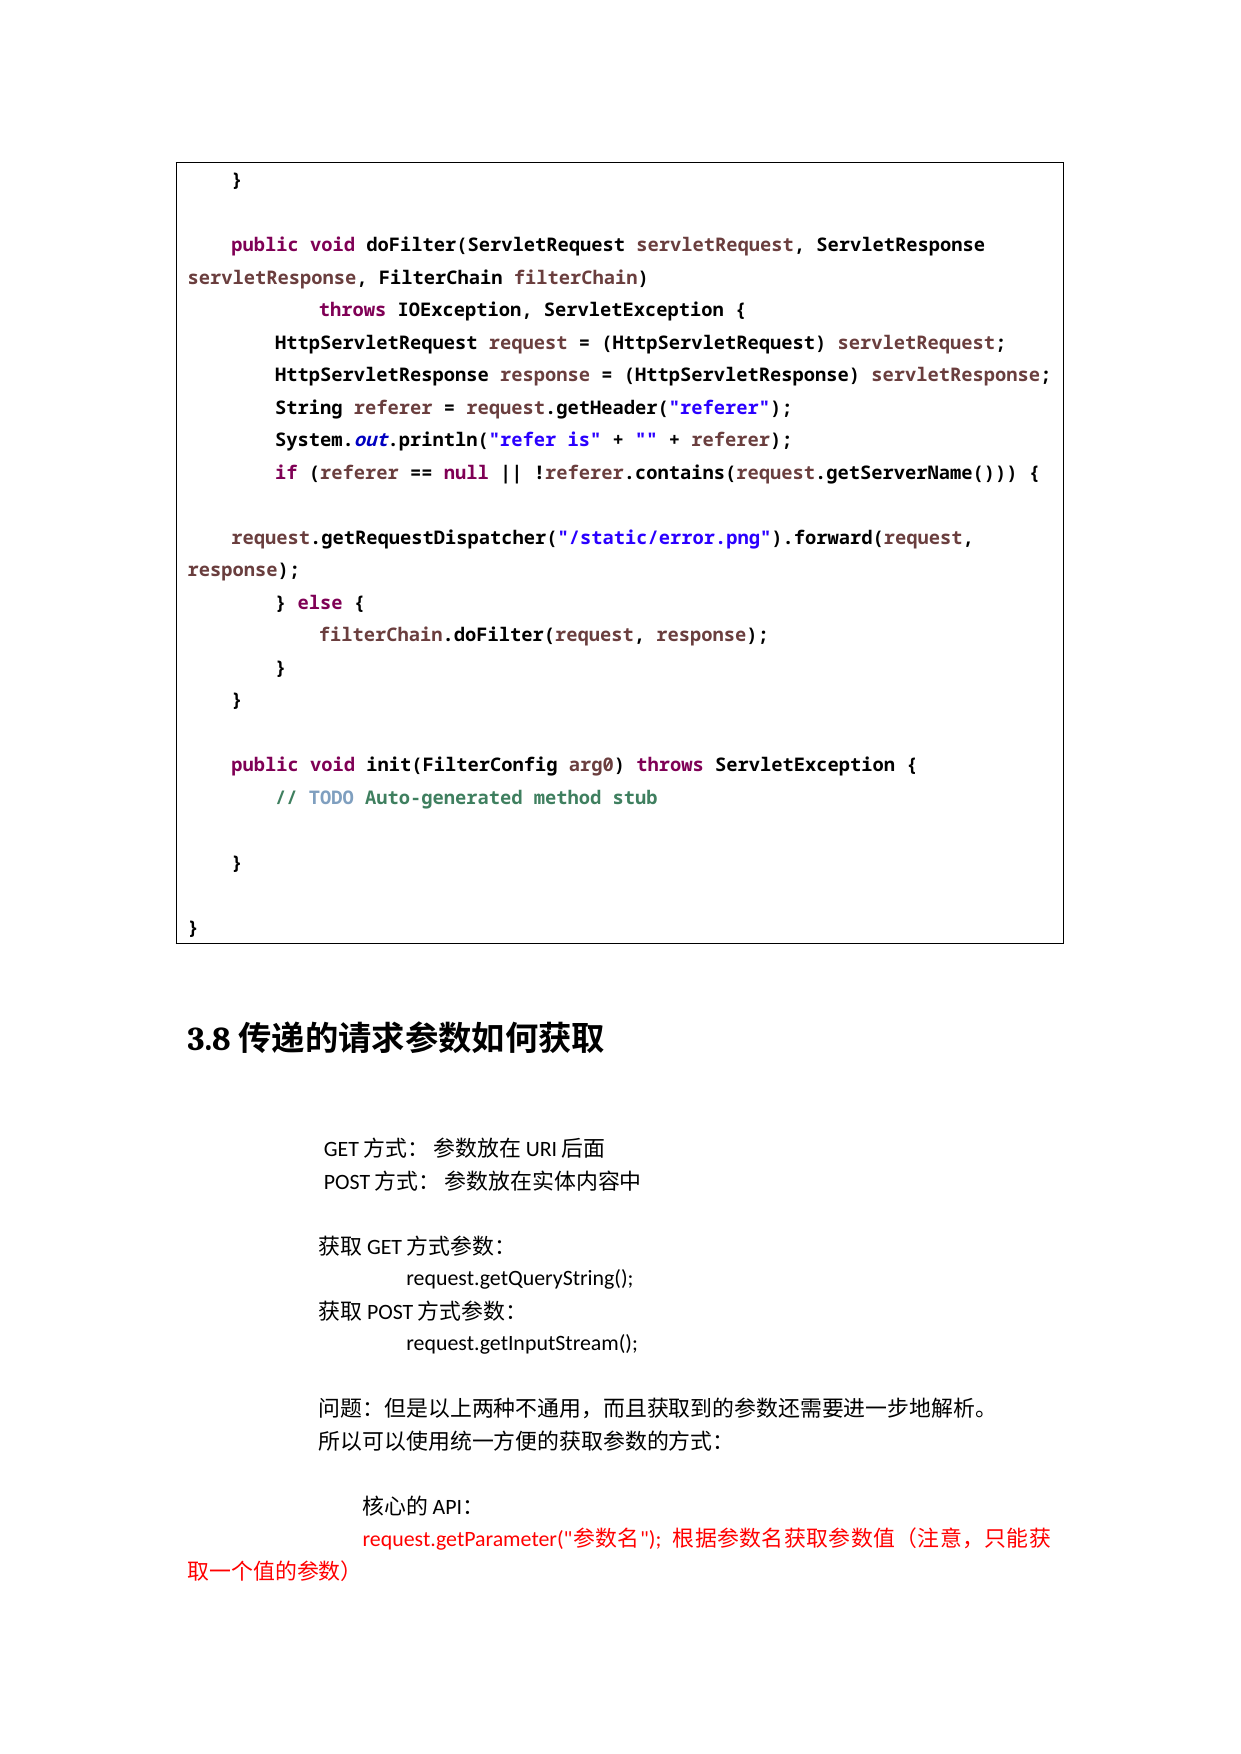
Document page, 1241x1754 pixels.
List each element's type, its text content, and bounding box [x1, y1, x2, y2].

text 核心的API： [187, 1488, 1053, 1521]
text 所以可以使用统一方便的获取参数的方式： [187, 1423, 1053, 1456]
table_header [177, 163, 1063, 943]
text GET方式： 参数放在URI后面 [187, 1131, 1053, 1163]
text request.getInputStream(); [187, 1326, 1053, 1358]
text 获取POST方式参数： [187, 1293, 1053, 1326]
subtitle 3.8 传递的请求参数如何获取 [187, 1004, 1053, 1069]
text 问题：但是以上两种不通用，而且获取到的参数还需要进一步地解析。 [187, 1391, 1053, 1423]
text request.getParameter("参数名"); 根据参数名获取参数值（注意，只能获取一个值的参数） [187, 1521, 1053, 1586]
text POST方式： 参数放在实体内容中 [187, 1163, 1053, 1196]
text 获取GET方式参数： [187, 1228, 1053, 1261]
text request.getQueryString(); [187, 1261, 1053, 1293]
